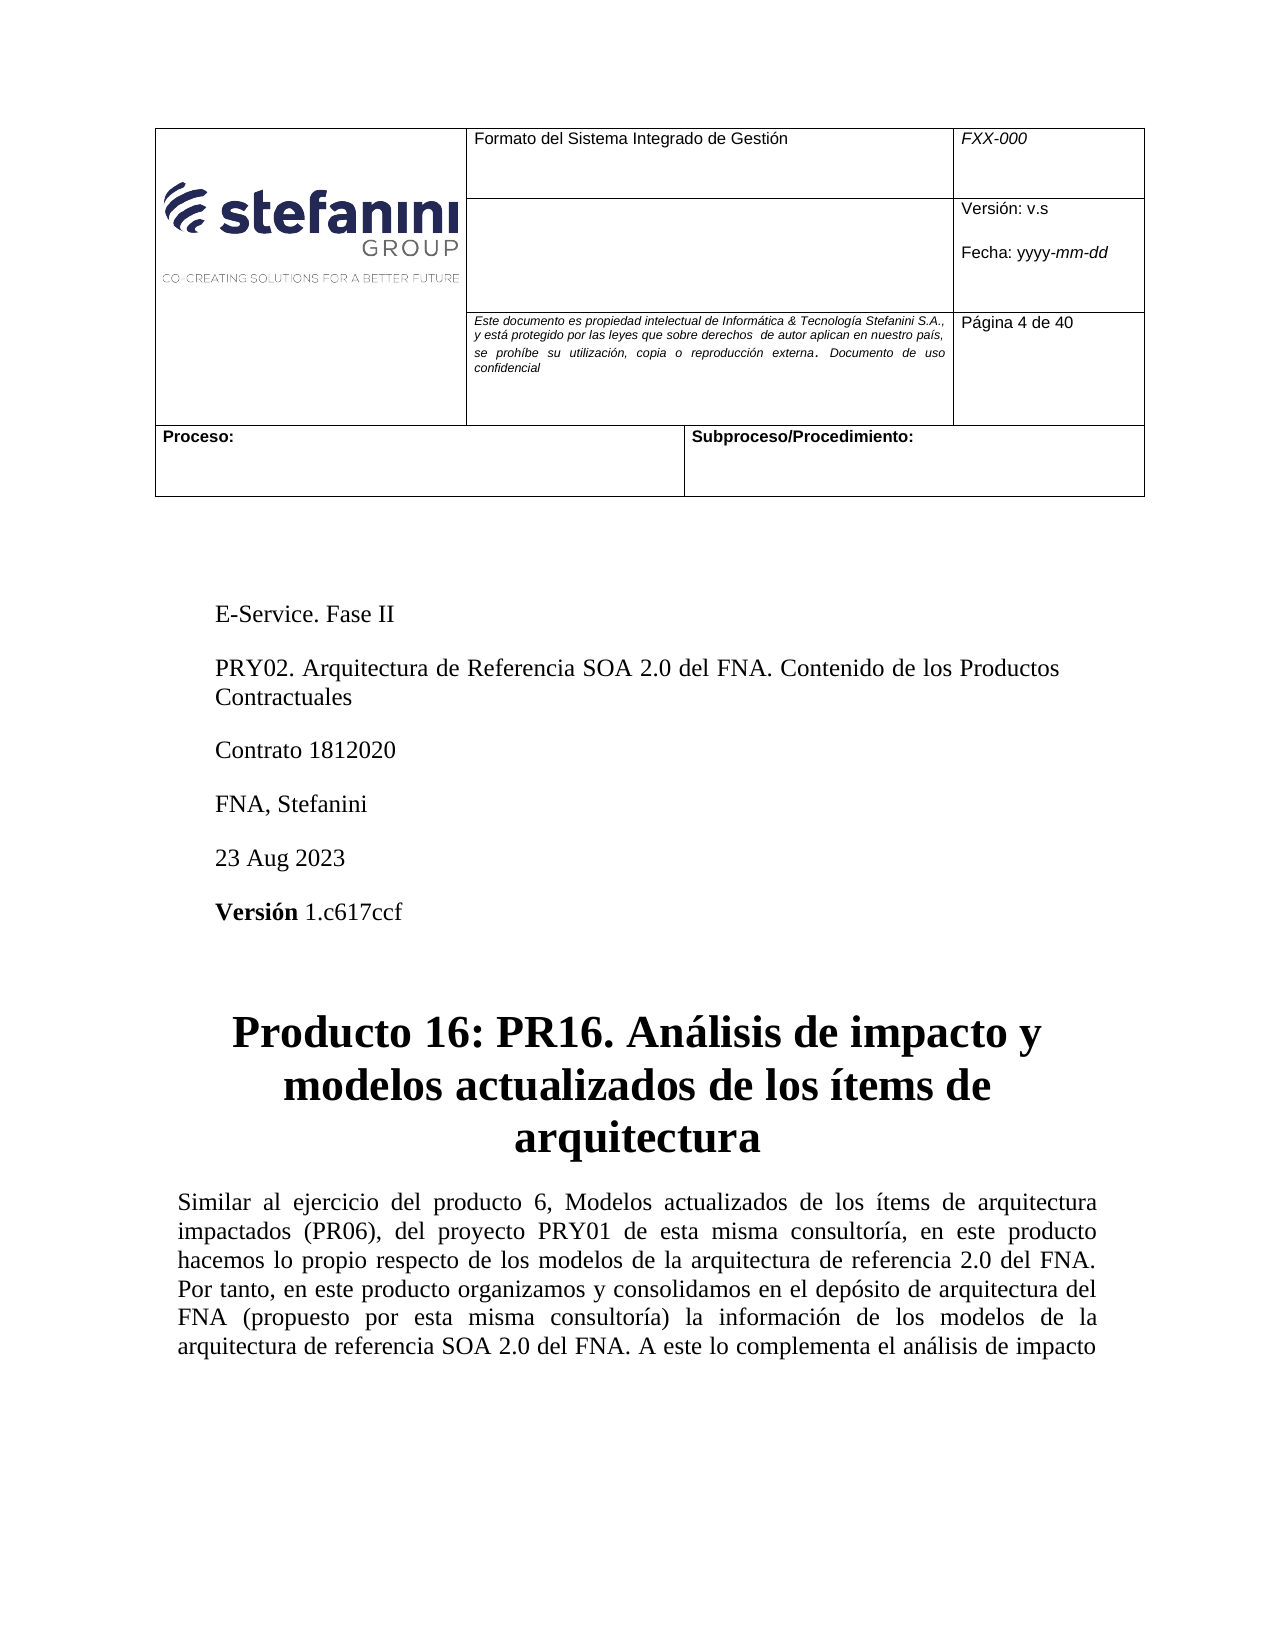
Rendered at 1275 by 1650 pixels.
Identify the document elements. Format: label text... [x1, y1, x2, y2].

text 23 Aug 2023 [215, 843, 1060, 872]
text Contrato 1812020 [215, 736, 1060, 764]
subtitle Producto 16: PR16. Análisis de impacto y modelos actualizados de los ítems de arquitectura [177, 1004, 1098, 1162]
text E-Service. Fase II [215, 599, 1060, 628]
text Similar al ejercicio del producto 6, Modelos actualizados de los ítems de arquitectura impactados (PR06), del proyecto PRY01 de esta misma consultoría, en este producto hacemos lo propio respecto de los modelos de la arquitectura de referencia 2.0 del FNA. Por tanto, en este producto organizamos y consolidamos en el depósito de arquitectura del FNA (propuesto por esta misma consultoría) la información de los modelos de la arquitectura de referencia SOA 2.0 del FNA. A este lo complementa el análisis de impacto inicial que trate sobre las implicaciones de la adopción de los cambios funcionales y tecnológicos enunciados por esta arquitectura camino a ser el mapa de viaje de la transformación de las capacidades de negocio y de arquitectura del FNA (ver Producto 11 de este proyecto). [177, 1187, 1098, 1360]
picture [162, 182, 460, 286]
text PRY02. Arquitectura de Referencia SOA 2.0 del FNA. Contenido de los Productos Contractuales [215, 653, 1060, 711]
text Versión 1.c617ccf [215, 897, 1060, 926]
text FNA, Stefanini [215, 789, 1060, 818]
